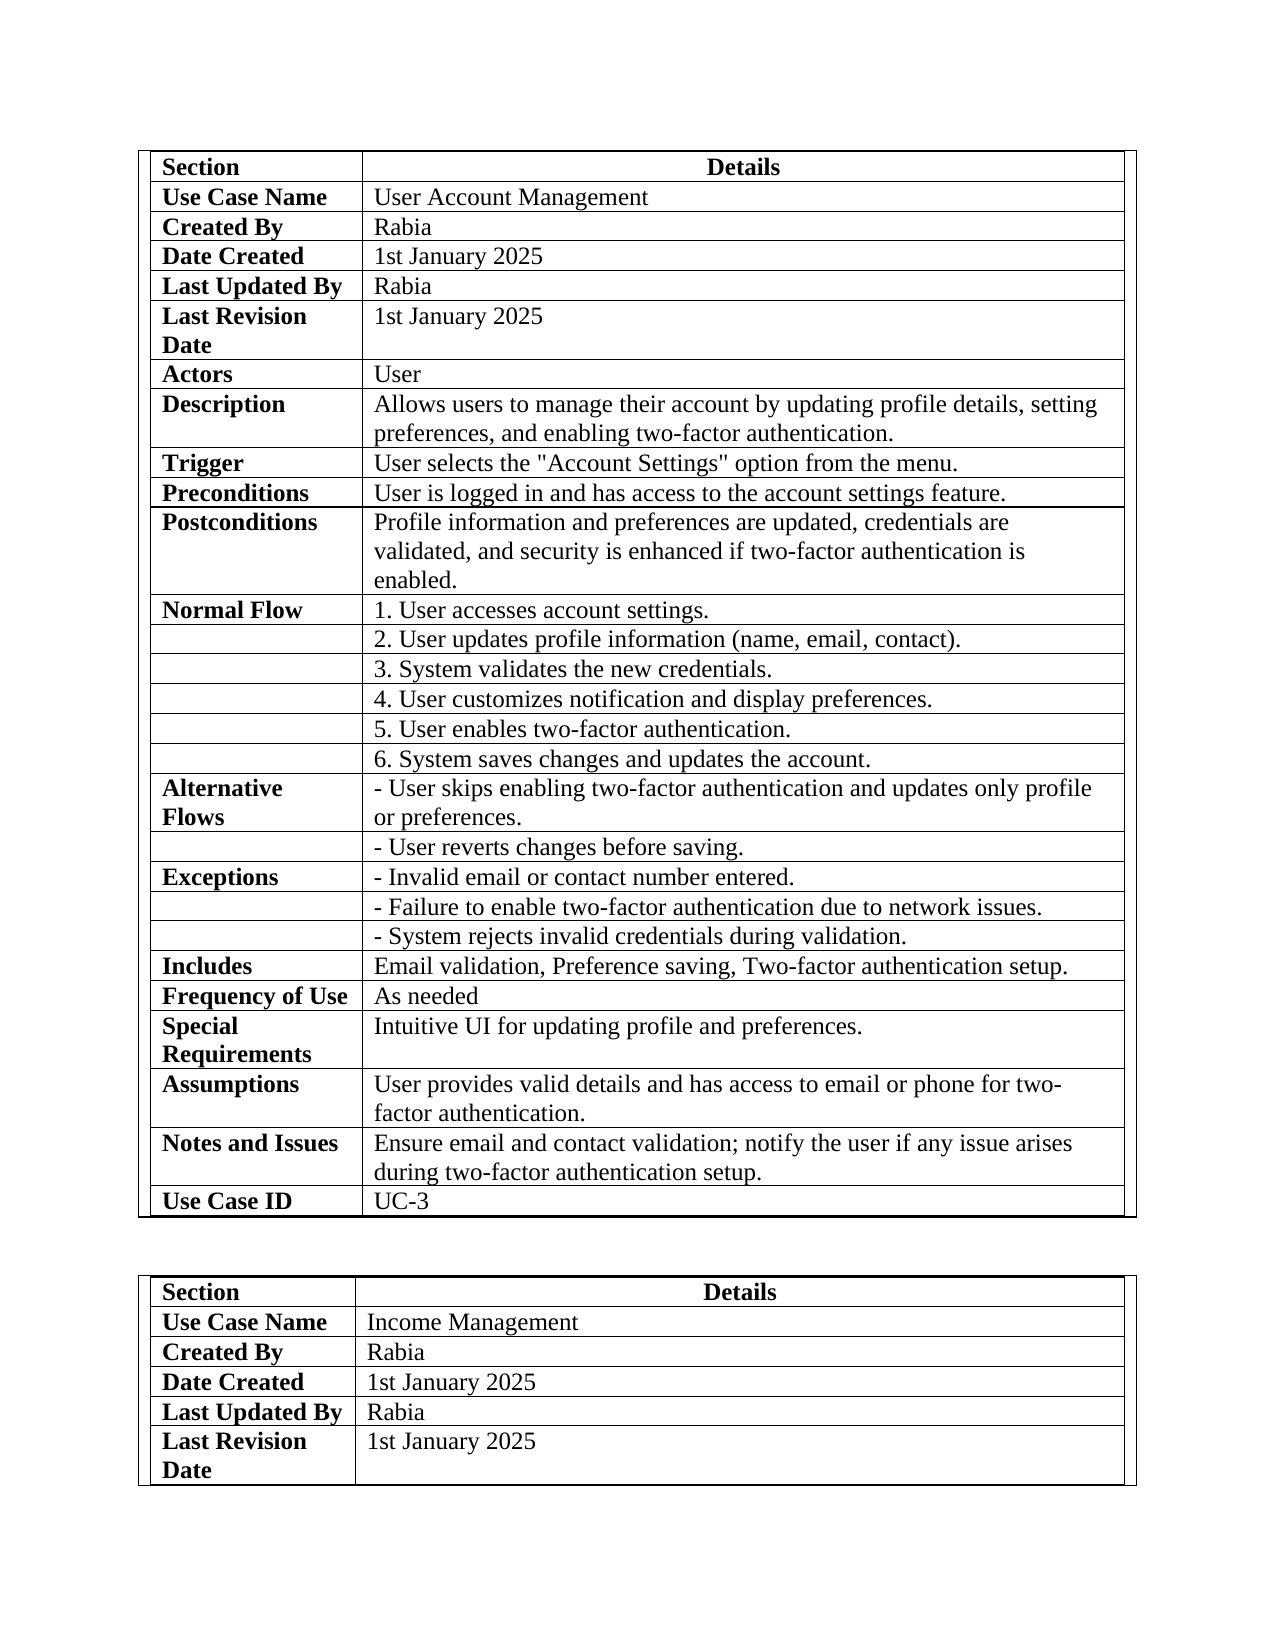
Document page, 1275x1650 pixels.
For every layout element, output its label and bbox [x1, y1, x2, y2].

table_header [151, 1011, 362, 1068]
table_header [151, 654, 362, 683]
table_header [356, 1307, 1124, 1336]
table_header [363, 1069, 1124, 1127]
table_header [363, 212, 1124, 240]
table_header [363, 892, 1124, 920]
table_header [151, 625, 362, 653]
table_header [363, 921, 1124, 950]
table_header [151, 212, 362, 240]
table_header [151, 981, 362, 1010]
table_header [151, 1397, 355, 1425]
table_header [356, 1367, 1124, 1396]
table_header [363, 625, 1124, 653]
table_header [151, 774, 362, 831]
table_header [151, 595, 362, 624]
table_header [151, 1186, 362, 1215]
table_header [151, 508, 362, 594]
table_header [151, 389, 362, 447]
table_header [151, 1128, 362, 1185]
table_header [151, 892, 362, 920]
table_header [363, 774, 1124, 831]
table_header [151, 152, 362, 181]
table_header [151, 1278, 355, 1306]
table_header [139, 151, 150, 1216]
table_header [363, 301, 1124, 359]
table_header [363, 360, 1124, 388]
table_header [151, 1337, 355, 1366]
table_header [151, 271, 362, 300]
table_header [363, 182, 1124, 211]
table_header [151, 478, 362, 506]
table_header [151, 921, 362, 950]
table_header [151, 1426, 355, 1484]
table_header [363, 448, 1124, 477]
table_header [151, 1307, 355, 1336]
table_header [363, 862, 1124, 891]
table_header [363, 271, 1124, 300]
table_header [1125, 1276, 1136, 1485]
table_header [363, 478, 1124, 506]
table_header [151, 448, 362, 477]
table_header [363, 951, 1124, 980]
table_header [363, 389, 1124, 447]
table_header [363, 654, 1124, 683]
table_header [356, 1278, 1124, 1306]
table_header [363, 832, 1124, 861]
table_header [363, 981, 1124, 1010]
table_header [151, 951, 362, 980]
table_header [151, 744, 362, 773]
table_header [151, 862, 362, 891]
table_header [151, 182, 362, 211]
table_header [363, 241, 1124, 270]
table_header [363, 595, 1124, 624]
table_header [139, 1276, 150, 1485]
table_header [151, 241, 362, 270]
table_header [356, 1397, 1124, 1425]
table_header [363, 1128, 1124, 1185]
table_header [356, 1426, 1124, 1484]
table_header [151, 714, 362, 743]
table_header [363, 744, 1124, 773]
table_header [151, 1069, 362, 1127]
table_header [1125, 151, 1136, 1216]
table_header [151, 301, 362, 359]
table_header [151, 1367, 355, 1396]
table_header [363, 714, 1124, 743]
table_header [151, 360, 362, 388]
table_header [151, 684, 362, 713]
table_header [363, 684, 1124, 713]
table_header [363, 508, 1124, 594]
table_header [363, 1011, 1124, 1068]
table_header [151, 832, 362, 861]
table_header [356, 1337, 1124, 1366]
table_header [363, 1186, 1124, 1215]
table_header [363, 152, 1124, 181]
